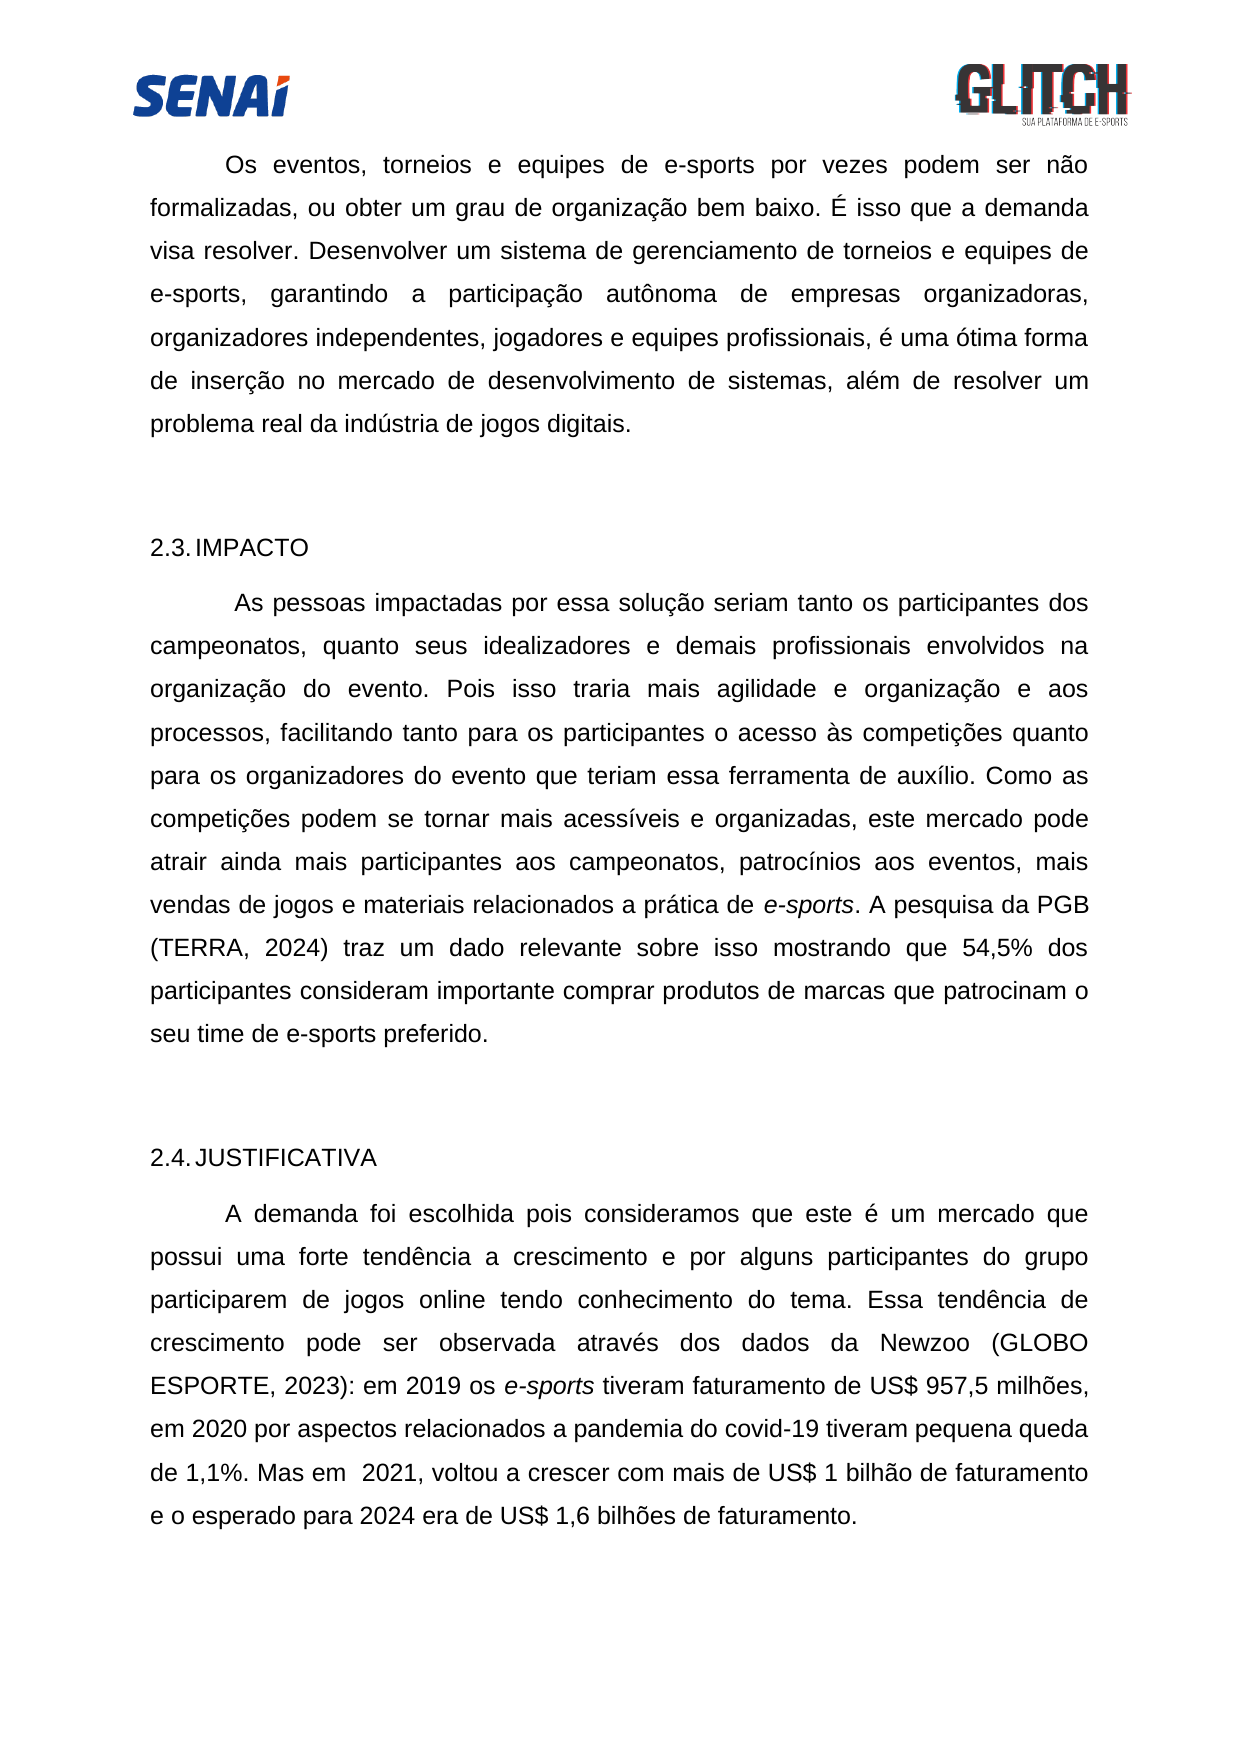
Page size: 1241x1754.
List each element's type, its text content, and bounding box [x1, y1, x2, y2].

subtitle JUSTIFICATIVA [150, 1143, 1090, 1172]
subtitle IMPACTO [150, 532, 1090, 561]
picture [61, 56, 362, 132]
text As pessoas impactadas por essa solução seriam tanto os participantes dos campeonatos, quanto seus idealizadores e demais profissionais envolvidos na organização do evento. Pois isso traria mais agilidade e organização e aos processos, facilitando tanto para os participantes o acesso às competições quanto para os organizadores do evento que teriam essa ferramenta de auxílio. Como as competições podem se tornar mais acessíveis e organizadas, este mercado pode atrair ainda mais participantes aos campeonatos, patrocínios aos eventos, mais vendas de jogos e materiais relacionados a prática de e-sports. A pesquisa da PGB (TERRA, 2024) traz um dado relevante sobre isso mostrando que 54,5% dos participantes consideram importante comprar produtos de marcas que patrocinam o seu time de e-sports preferido. [150, 588, 1090, 1048]
text Os eventos, torneios e equipes de e-sports por vezes podem ser não formalizadas, ou obter um grau de organização bem baixo. É isso que a demanda visa resolver. Desenvolver um sistema de gerenciamento de torneios e equipes de e-sports, garantindo a participação autônoma de empresas organizadoras, organizadores independentes, jogadores e equipes profissionais, é uma ótima forma de inserção no mercado de desenvolvimento de sistemas, além de resolver um problema real da indústria de jogos digitais. [150, 150, 1090, 437]
picture [954, 64, 1132, 126]
text A demanda foi escolhida pois consideramos que este é um mercado que possui uma forte tendência a crescimento e por alguns participantes do grupo participarem de jogos online tendo conhecimento do tema. Essa tendência de crescimento pode ser observada através dos dados da Newzoo (GLOBO ESPORTE, 2023): em 2019 os e-sports tiveram faturamento de US$ 957,5 milhões, em 2020 por aspectos relacionados a pandemia do covid-19 tiveram pequena queda de 1,1%. Mas em 2021, voltou a crescer com mais de US$ 1 bilhão de faturamento e o esperado para 2024 era de US$ 1,6 bilhões de faturamento. [150, 1199, 1090, 1529]
